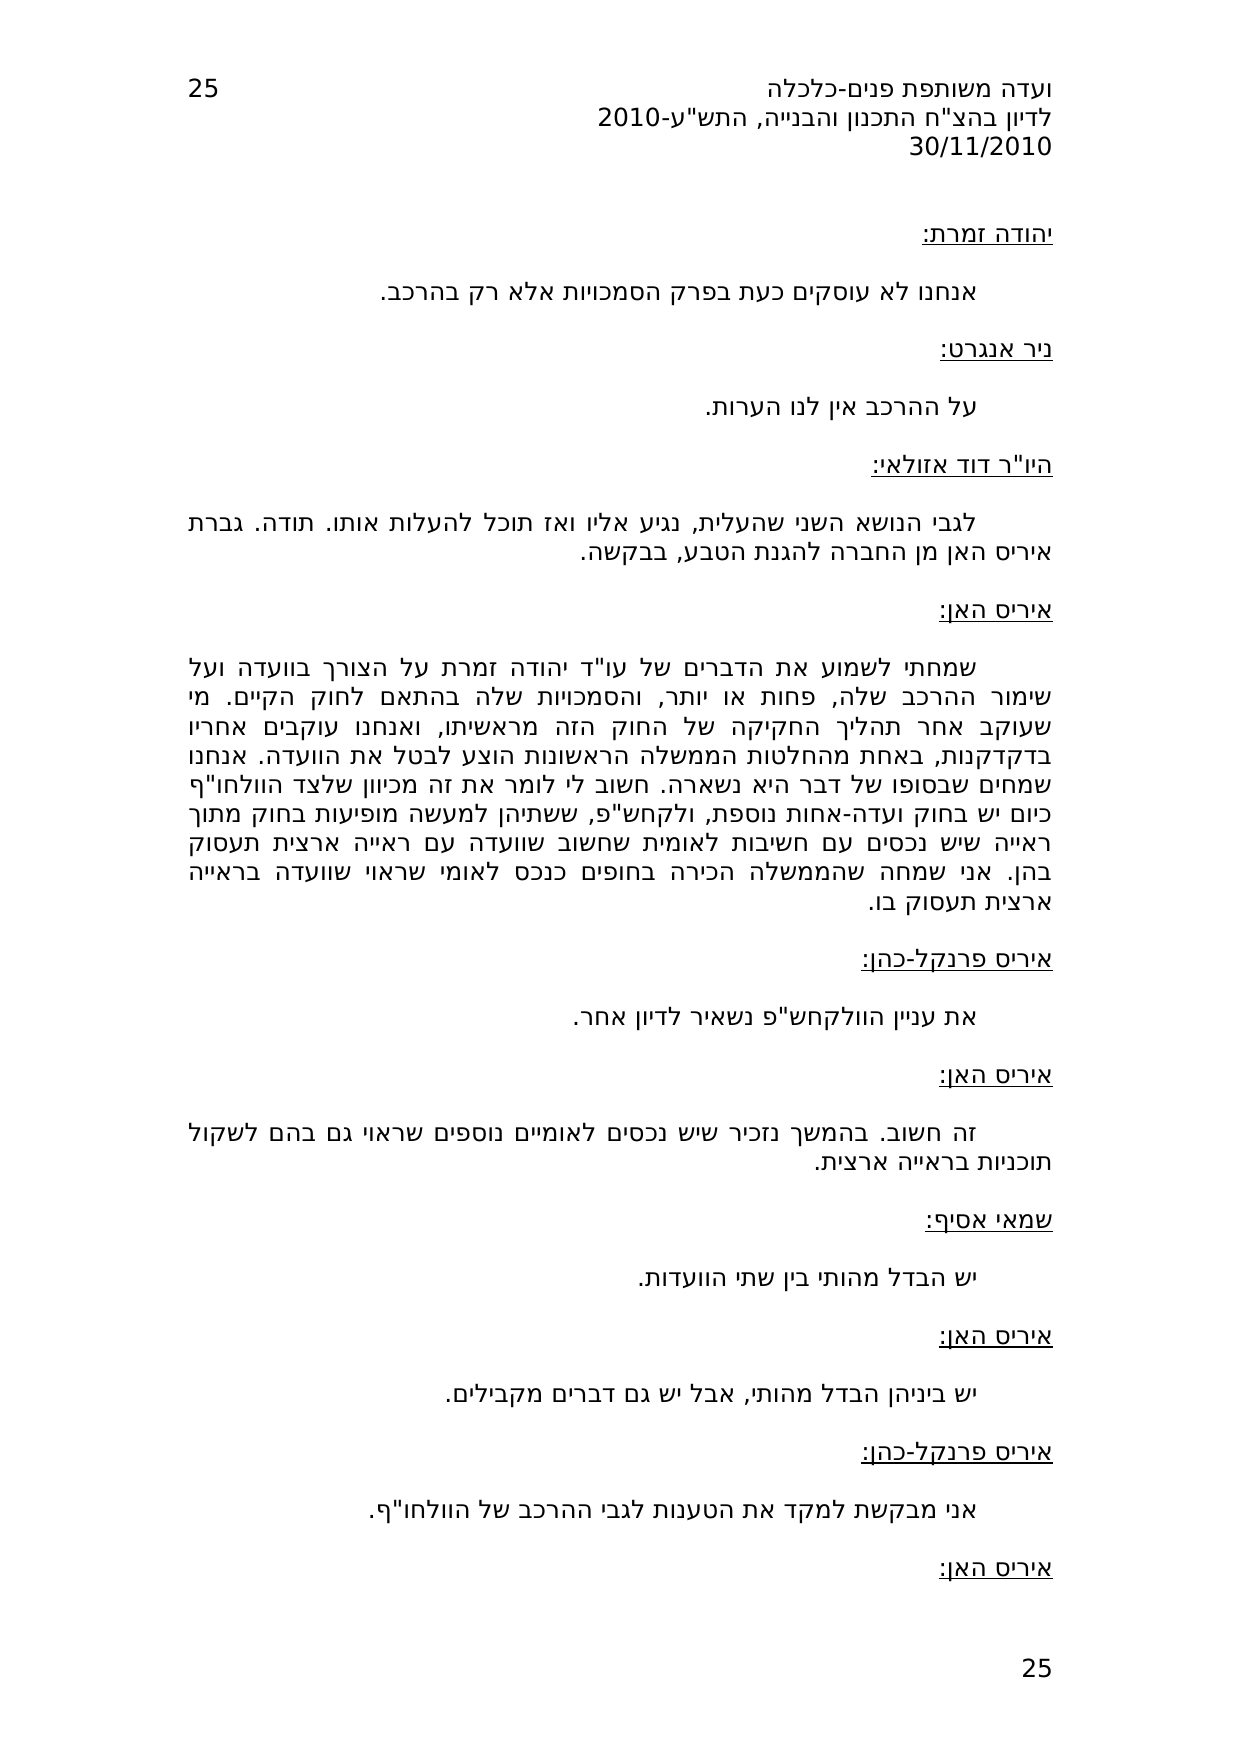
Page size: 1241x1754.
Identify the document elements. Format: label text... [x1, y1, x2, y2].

text אני מבקשת למקד את הטענות לגבי ההרכב של הוולחו"ף. [187, 1495, 1053, 1524]
text איריס פרנקל-כהן: [187, 944, 1053, 974]
text היו"ר דוד אזולאי: [187, 450, 1053, 479]
text איריס האן: [187, 1553, 1053, 1582]
text ניר אנגרט: [187, 334, 1053, 364]
text את עניין הוולקחש"פ נשאיר לדיון אחר. [187, 1002, 1053, 1032]
text איריס האן: [187, 1060, 1053, 1089]
text אנחנו לא עוסקים כעת בפרק הסמכויות אלא רק בהרכב. [187, 277, 1053, 306]
text על ההרכב אין לנו הערות. [187, 392, 1053, 422]
text יש הבדל מהותי בין שתי הוועדות. [187, 1263, 1053, 1292]
text לגבי הנושא השני שהעלית, נגיע אליו ואז תוכל להעלות אותו. תודה. גברת איריס האן מן החברה להגנת הטבע, בבקשה. [187, 508, 1053, 567]
text איריס האן: [187, 595, 1053, 624]
text שמאי אסיף: [187, 1205, 1053, 1234]
text יהודה זמרת: [187, 219, 1053, 248]
text איריס פרנקל-כהן: [187, 1437, 1053, 1466]
text שמחתי לשמוע את הדברים של עו"ד יהודה זמרת על הצורך בוועדה ועל שימור ההרכב שלה, פחות או יותר, והסמכויות שלה בהתאם לחוק הקיים. מי שעוקב אחר תהליך החקיקה של החוק הזה מראשיתו, ואנחנו עוקבים אחריו בדקדקנות, באחת מהחלטות הממשלה הראשונות הוצע לבטל את הוועדה. אנחנו שמחים שבסופו של דבר היא נשארה. חשוב לי לומר את זה מכיוון שלצד הוולחו"ף כיום יש בחוק ועדה-אחות נוספת, ולקחש"פ, ששתיהן למעשה מופיעות בחוק מתוך ראייה שיש נכסים עם חשיבות לאומית שחשוב שוועדה עם ראייה ארצית תעסוק בהן. אני שמחה שהממשלה הכירה בחופים כנכס לאומי שראוי שוועדה בראייה ארצית תעסוק בו. [187, 653, 1053, 916]
text איריס האן: [187, 1321, 1053, 1350]
text יש ביניהן הבדל מהותי, אבל יש גם דברים מקבילים. [187, 1379, 1053, 1408]
text זה חשוב. בהמשך נזכיר שיש נכסים לאומיים נוספים שראוי גם בהם לשקול תוכניות בראייה ארצית. [187, 1118, 1053, 1177]
